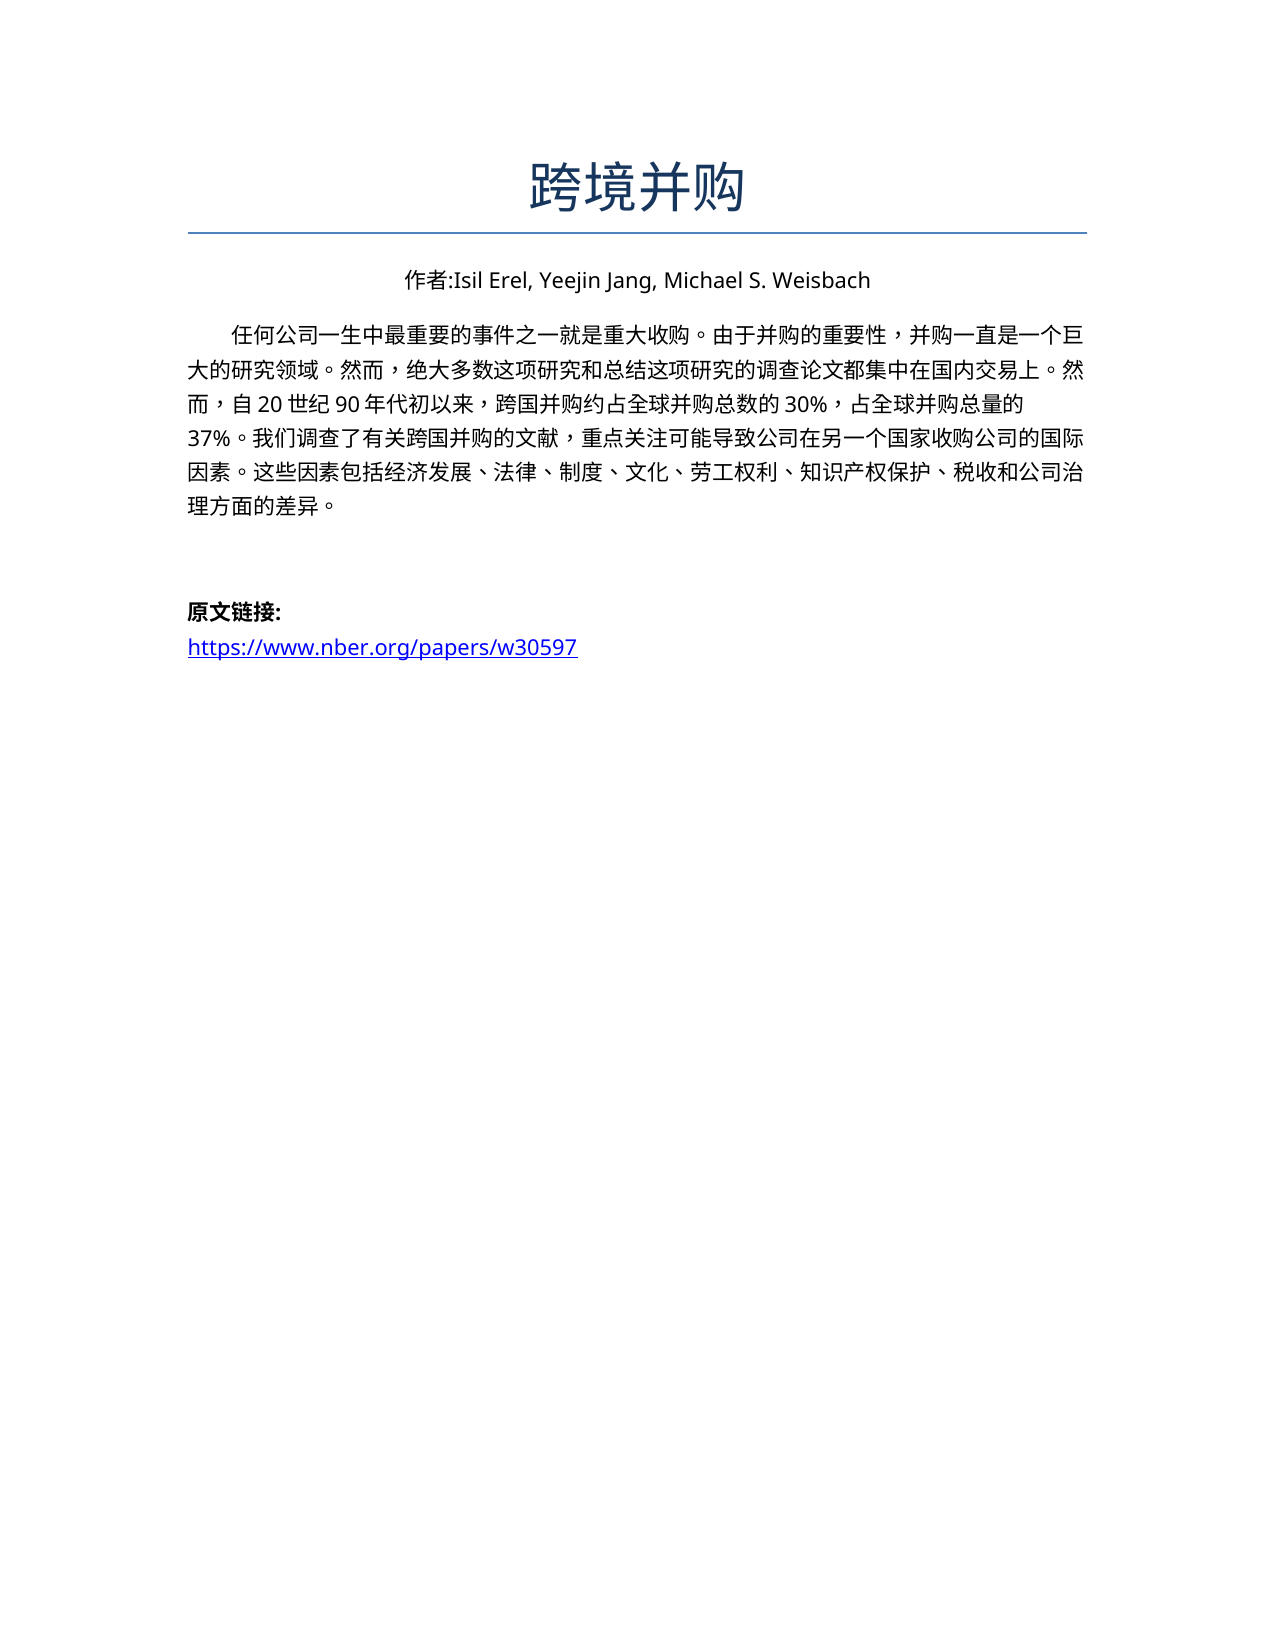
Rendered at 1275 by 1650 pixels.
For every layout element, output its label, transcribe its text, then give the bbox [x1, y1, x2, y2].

text 作者:Isil Erel, Yeejin Jang, Michael S. Weisbach [187, 265, 1087, 295]
text 任何公司一生中最重要的事件之一就是重大收购。由于并购的重要性，并购一直是一个巨大的研究领域。然而，绝大多数这项研究和总结这项研究的调查论文都集中在国内交易上。然而，自20世纪90年代初以来，跨国并购约占全球并购总数的30%，占全球并购总量的37%。我们调查了有关跨国并购的文献，重点关注可能导致公司在另一个国家收购公司的国际因素。这些因素包括经济发展、法律、制度、文化、劳工权利、知识产权保护、税收和公司治理方面的差异。 [187, 320, 1087, 521]
text 原文链接: https://www.nber.org/papers/w30597 [187, 597, 1087, 661]
title 跨境并购 [187, 150, 1087, 234]
